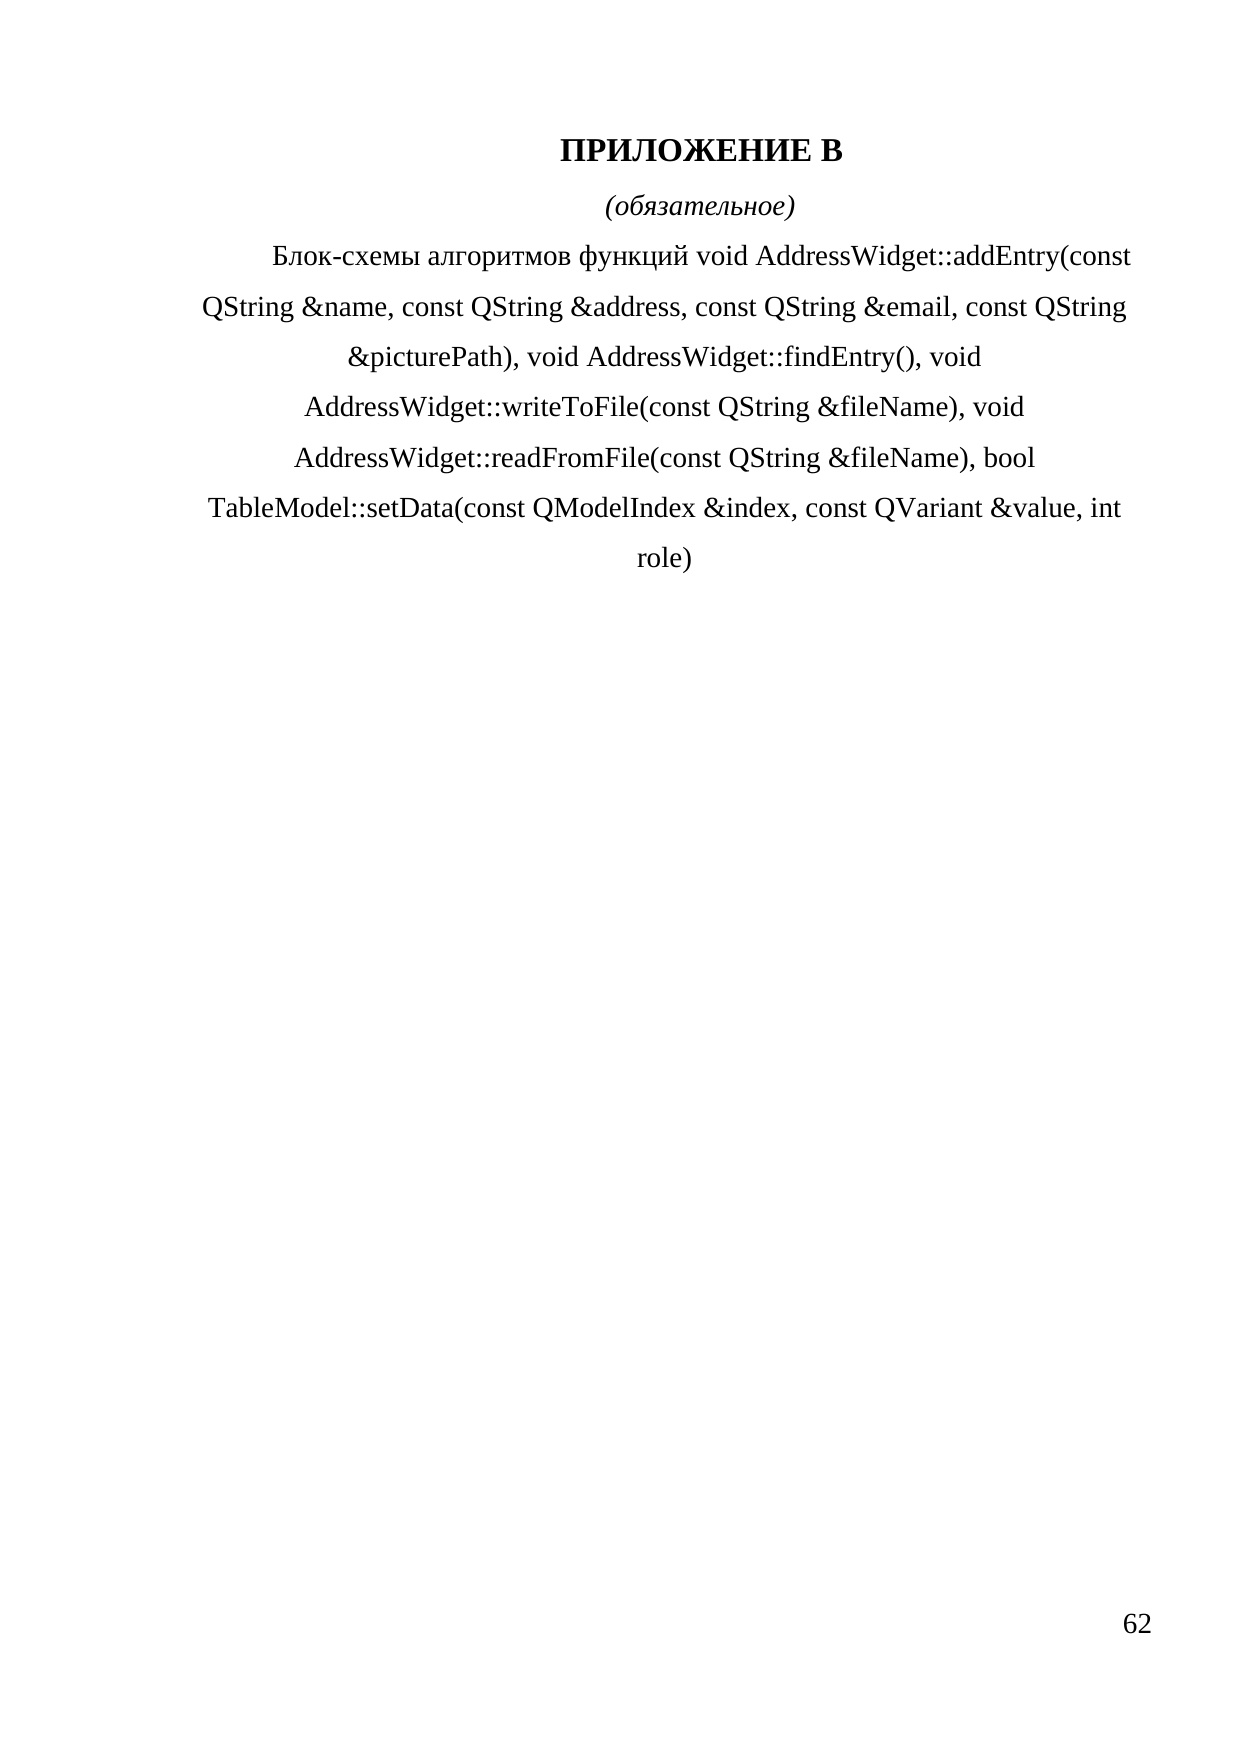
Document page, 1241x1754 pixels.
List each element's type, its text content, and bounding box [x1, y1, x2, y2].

text (обязательное) [177, 188, 1152, 222]
text Блок-схемы алгоритмов функций void AddressWidget::addEntry(const QString &name, const QString &address, const QString &email, const QString &picturePath), void AddressWidget::findEntry(), void AddressWidget::writeToFile(const QString &fileName), void AddressWidget::readFromFile(const QString &fileName), bool TableModel::setData(const QModelIndex &index, const QVariant &value, int role) [177, 238, 1152, 574]
subtitle ПРИЛОЖЕНИЕ В [177, 131, 1152, 169]
